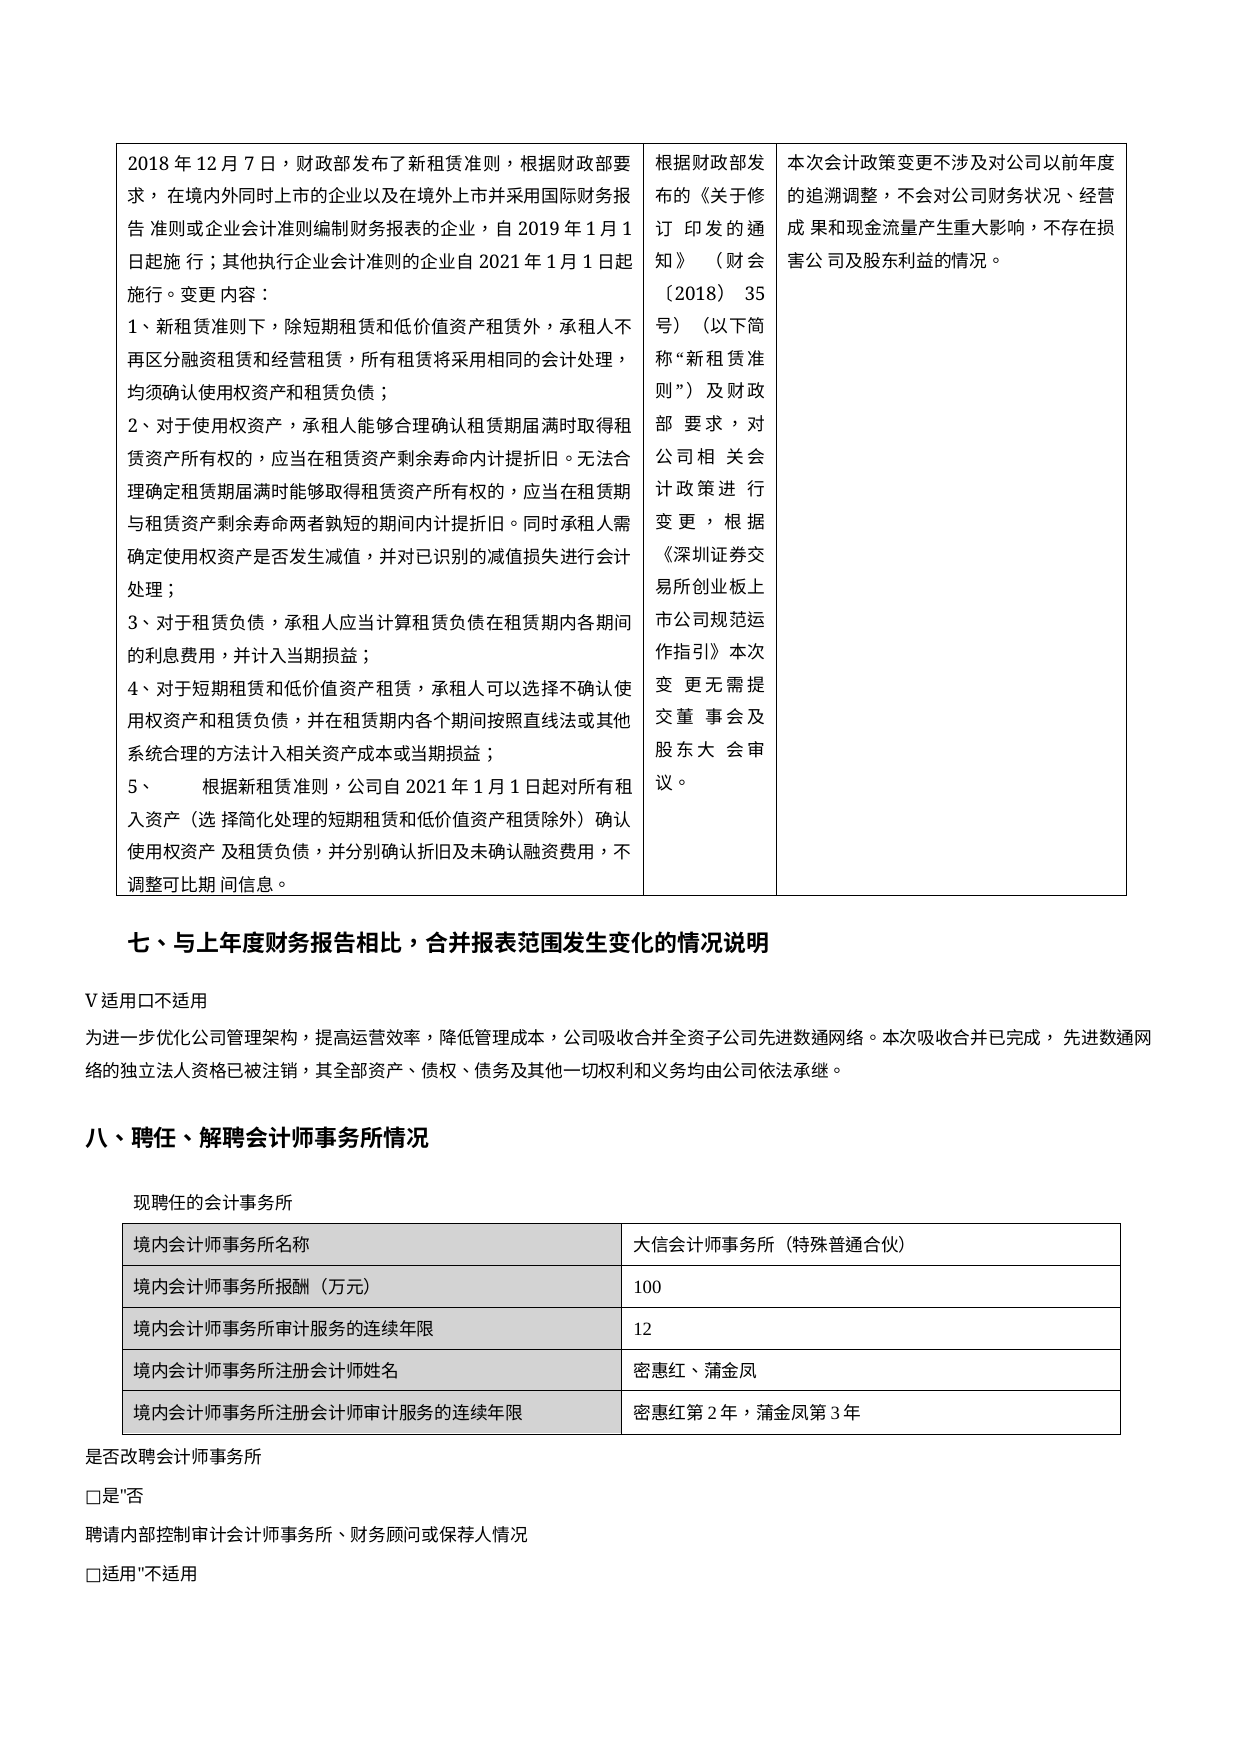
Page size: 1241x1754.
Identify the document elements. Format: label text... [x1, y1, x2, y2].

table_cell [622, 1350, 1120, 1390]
text 是否改聘会计师事务所 [85, 1445, 1157, 1469]
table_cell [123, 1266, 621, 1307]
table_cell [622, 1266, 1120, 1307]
text 聘请内部控制审计会计师事务所、财务顾问或保荐人情况 [85, 1522, 1157, 1547]
text □适用"不适用 [85, 1561, 1157, 1585]
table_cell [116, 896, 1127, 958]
subtitle 八、聘任、解聘会计师事务所情况 [85, 1122, 1157, 1153]
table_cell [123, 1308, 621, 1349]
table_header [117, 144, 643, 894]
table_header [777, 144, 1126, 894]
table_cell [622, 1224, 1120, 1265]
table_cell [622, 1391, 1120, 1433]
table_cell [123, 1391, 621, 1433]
text V适用口不适用 [85, 981, 1157, 1014]
text 为进一步优化公司管理架构，提高运营效率，降低管理成本，公司吸收合并全资子公司先进数通网络。本次吸收合并已完成， 先进数通网络的独立法人资格已被注销，其全部资产、债权、债务及其他一切权利和义务均由公司依法承继。 [85, 1018, 1157, 1084]
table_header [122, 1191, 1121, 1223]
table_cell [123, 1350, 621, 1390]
text □是"否 [85, 1484, 1157, 1508]
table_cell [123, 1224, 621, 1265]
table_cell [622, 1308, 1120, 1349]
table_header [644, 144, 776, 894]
